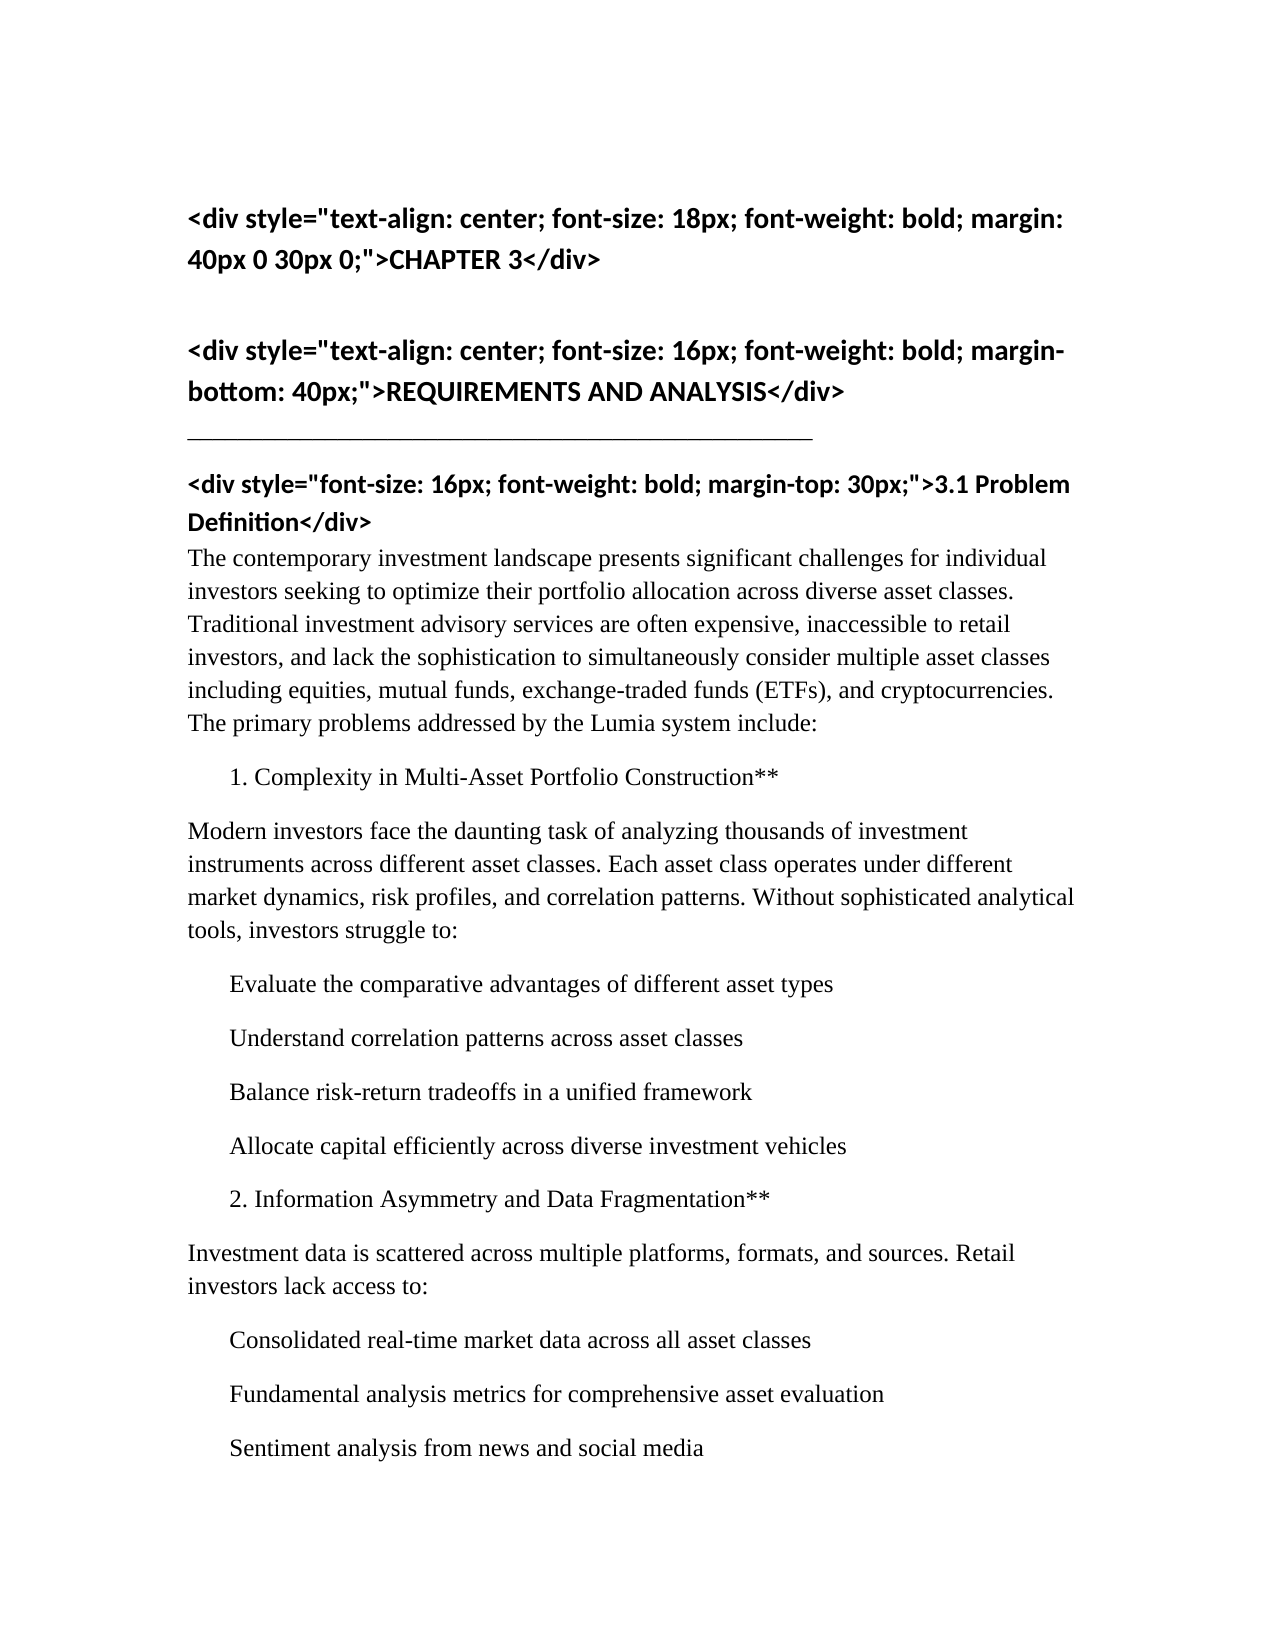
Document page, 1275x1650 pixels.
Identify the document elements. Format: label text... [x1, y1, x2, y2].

text Allocate capital efficiently across diverse investment vehicles [229, 1131, 1087, 1159]
text 2. Information Asymmetry and Data Fragmentation** [229, 1184, 1087, 1213]
text Understand correlation patterns across asset classes [229, 1023, 1087, 1052]
text The contemporary investment landscape presents significant challenges for individual investors seeking to optimize their portfolio allocation across diverse asset classes. Traditional investment advisory services are often expensive, inaccessible to retail investors, and lack the sophistication to simultaneously consider multiple asset classes including equities, mutual funds, exchange-traded funds (ETFs), and cryptocurrencies. The primary problems addressed by the Lumia system include: [187, 543, 1087, 737]
text Modern investors face the daunting task of analyzing thousands of investment instruments across different asset classes. Each asset class operates under different market dynamics, risk profiles, and correlation patterns. Without sophisticated analytical tools, investors struggle to: [187, 816, 1087, 944]
text __________________________________________________ [187, 414, 1087, 442]
subtitle <div style="text-align: center; font-size: 18px; font-weight: bold; margin: 40px 0 30px 0;">CHAPTER 3</div> [187, 200, 1087, 277]
text Investment data is scattered across multiple platforms, formats, and sources. Retail investors lack access to: [187, 1238, 1087, 1300]
text Balance risk-return tradeoffs in a unified framework [229, 1077, 1087, 1106]
text Sentiment analysis from news and social media [229, 1433, 1087, 1462]
subtitle <div style="text-align: center; font-size: 16px; font-weight: bold; margin-bottom: 40px;">REQUIREMENTS AND ANALYSIS</div> [187, 332, 1087, 408]
text Evaluate the comparative advantages of different asset types [229, 969, 1087, 998]
subtitle <div style="font-size: 16px; font-weight: bold; margin-top: 30px;">3.1 Problem Definition</div> [187, 468, 1087, 538]
text 1. Complexity in Multi-Asset Portfolio Construction** [229, 762, 1087, 791]
text Fundamental analysis metrics for comprehensive asset evaluation [229, 1379, 1087, 1408]
text Consolidated real-time market data across all asset classes [229, 1325, 1087, 1354]
